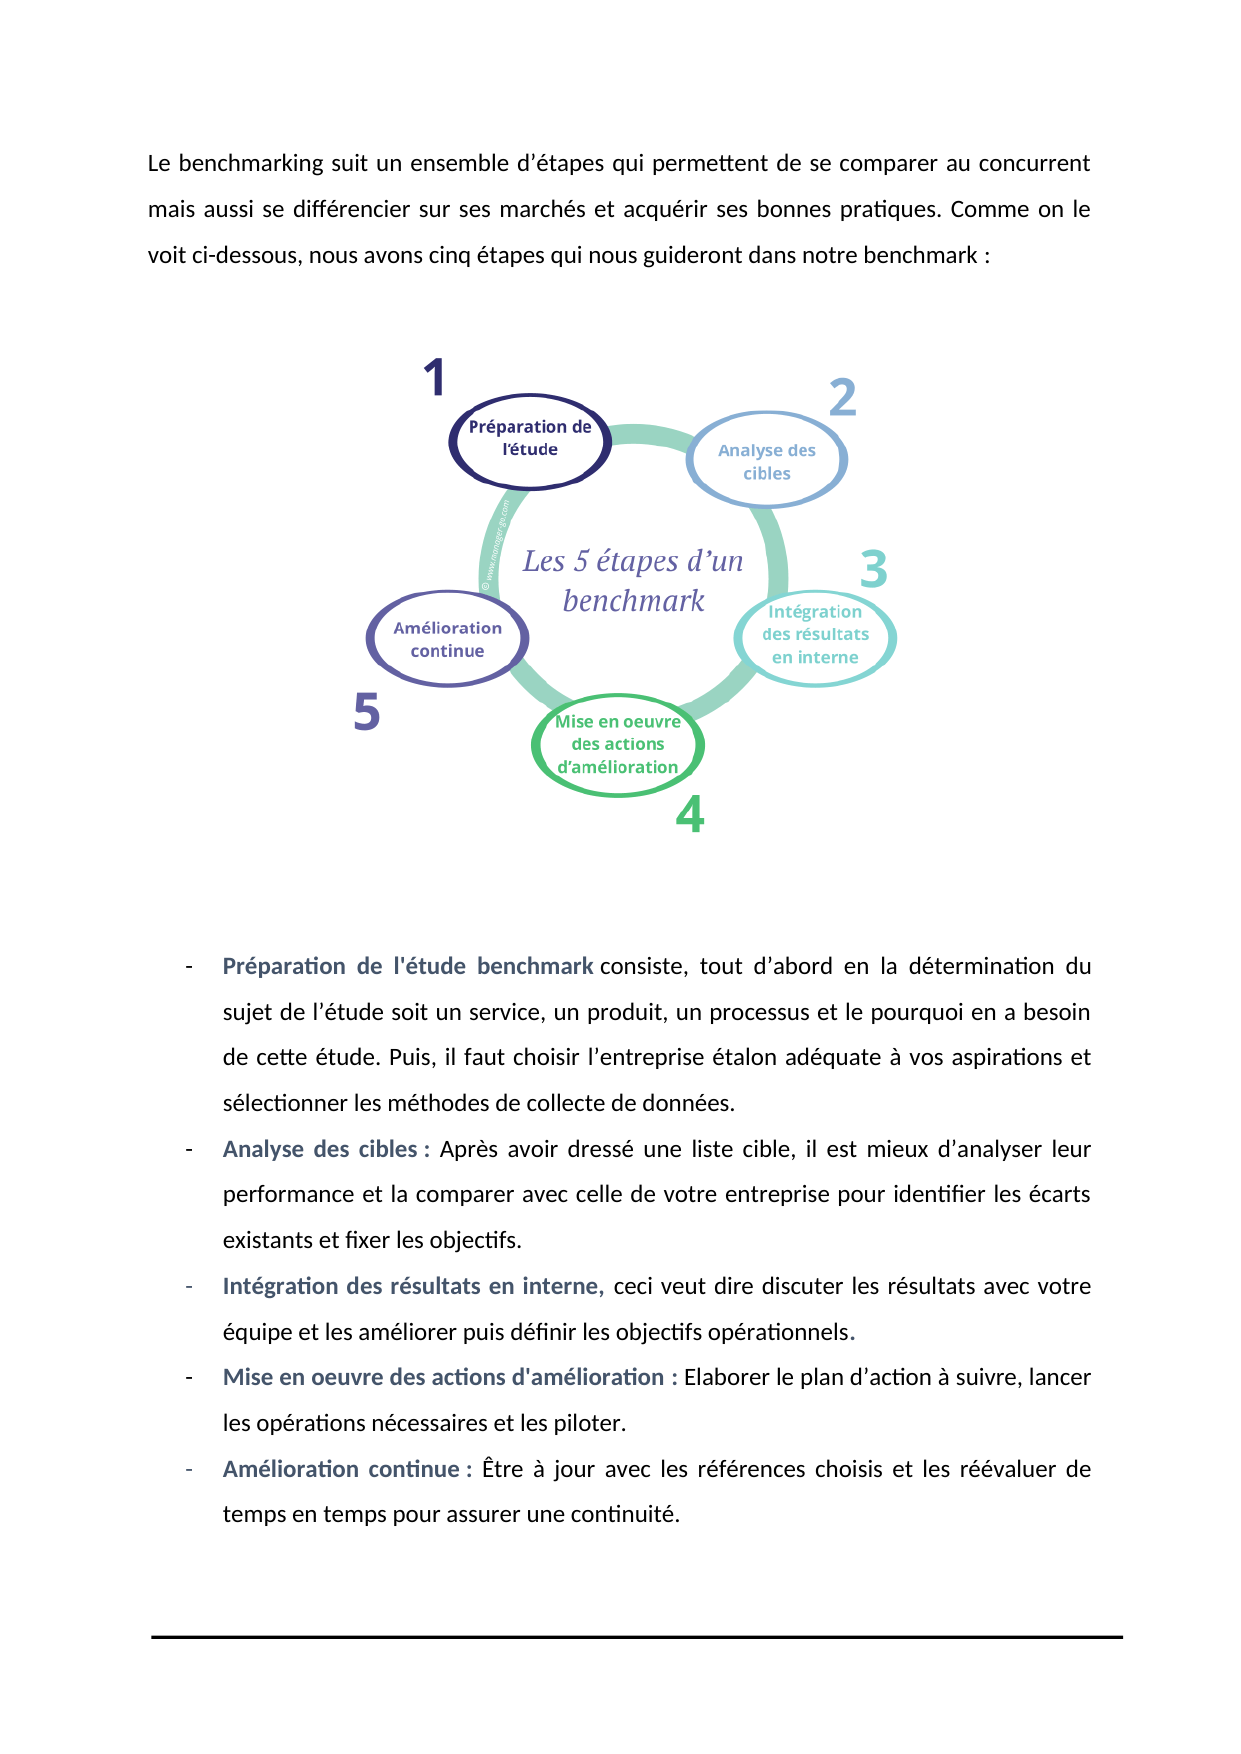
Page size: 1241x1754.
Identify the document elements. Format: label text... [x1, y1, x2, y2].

picture [328, 301, 912, 885]
list Intégration des résultats en interne, ceci veut dire discuter les résultats avec votre équipe et les améliorer puis définir les objectifs opérationnels. [185, 1270, 1093, 1346]
list Amélioration continue : Être à jour avec les références choisis et les réévaluer de temps en temps pour assurer une continuité. [185, 1453, 1093, 1529]
list Analyse des cibles : Après avoir dressé une liste cible, il est mieux d’analyser leur performance et la comparer avec celle de votre entreprise pour identifier les écarts existants et fixer les objectifs. [185, 1133, 1093, 1255]
list Mise en oeuvre des actions d'amélioration : Elaborer le plan d’action à suivre, lancer les opérations nécessaires et les piloter. [185, 1361, 1093, 1438]
list Préparation de l'étude benchmark consiste, tout d’abord en la détermination du sujet de l’étude soit un service, un produit, un processus et le pourquoi en a besoin de cette étude. Puis, il faut choisir l’entreprise étalon adéquate à vos aspirations et sélectionner les méthodes de collecte de données. [185, 950, 1093, 1118]
text Le benchmarking suit un ensemble d’étapes qui permettent de se comparer au concurrent mais aussi se différencier sur ses marchés et acquérir ses bonnes pratiques. Comme on le voit ci-dessous, nous avons cinq étapes qui nous guideront dans notre benchmark : [148, 148, 1093, 269]
